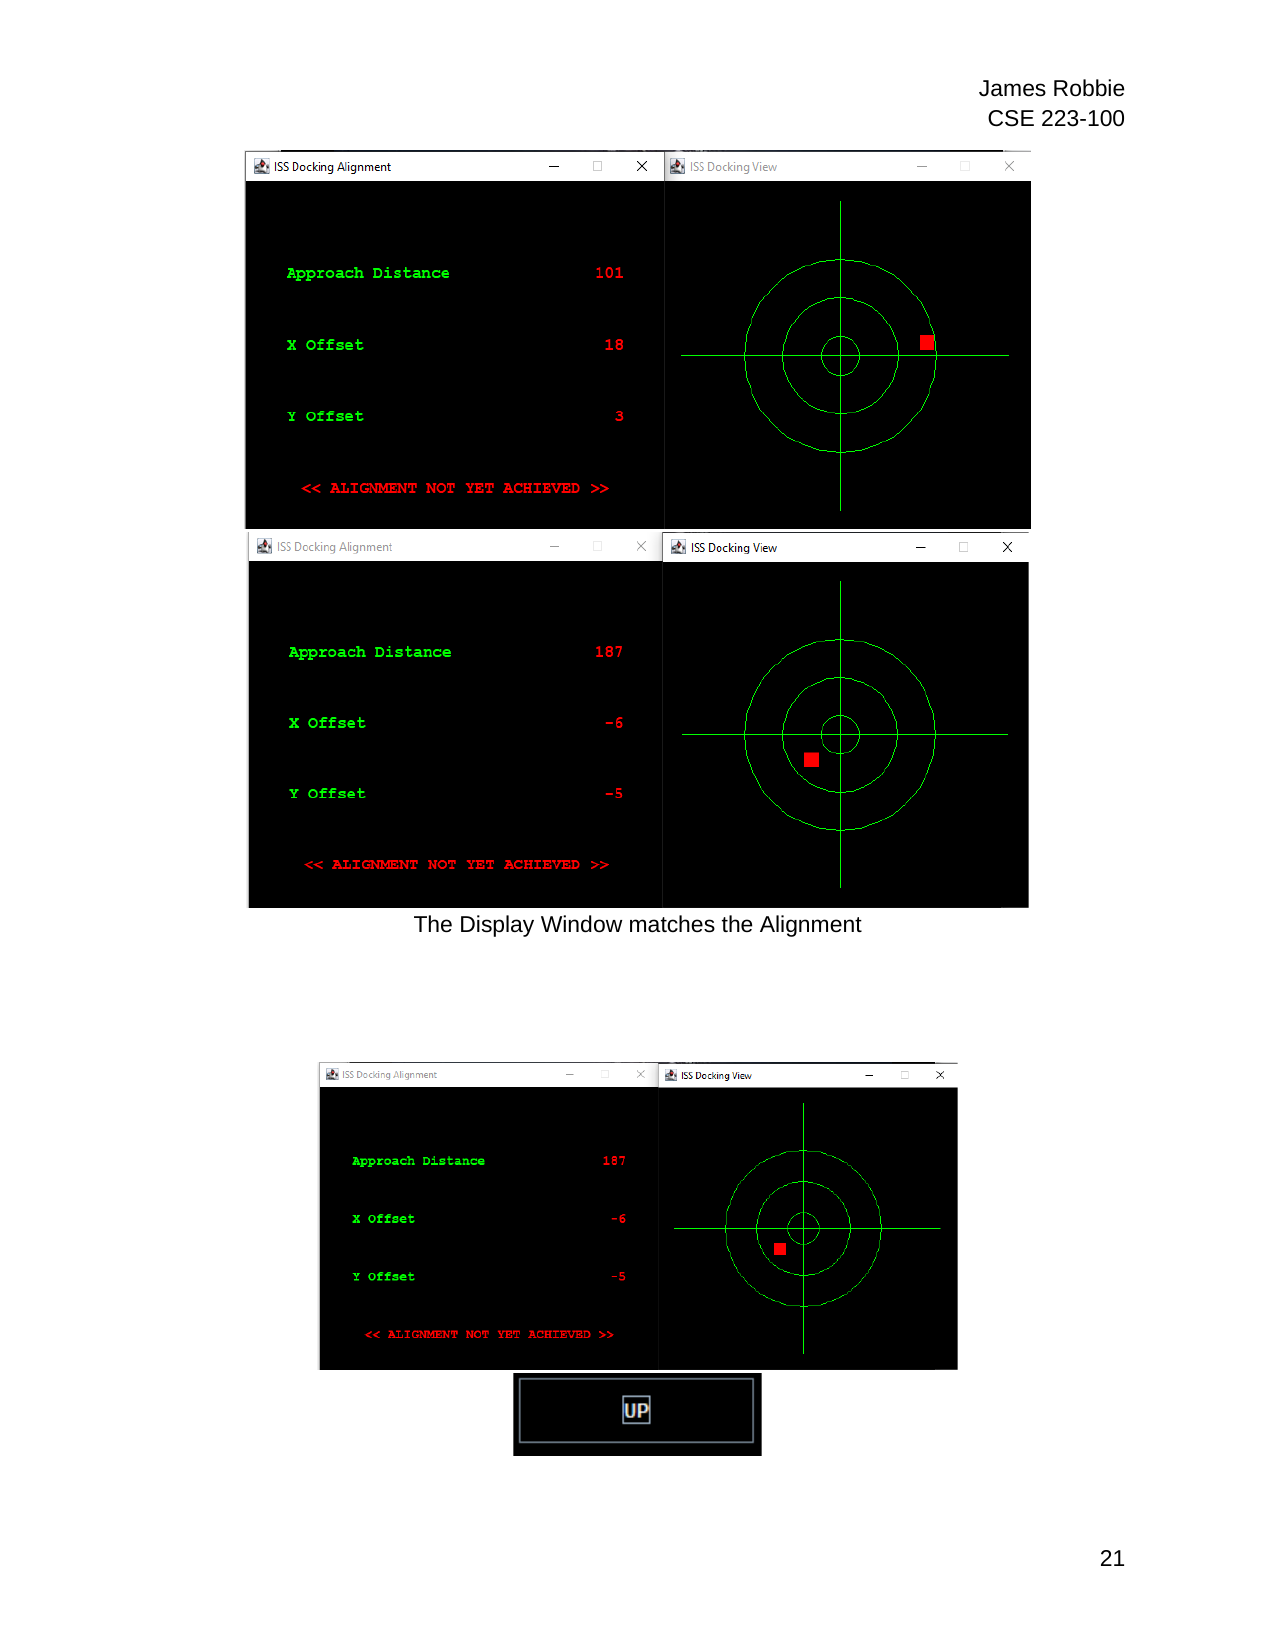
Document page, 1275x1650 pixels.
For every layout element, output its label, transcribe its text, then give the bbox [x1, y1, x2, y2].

picture [246, 532, 1029, 908]
picture [513, 1373, 762, 1456]
text The Display Window matches the Alignment [150, 911, 1125, 938]
picture [244, 150, 1031, 529]
picture [317, 1062, 958, 1370]
